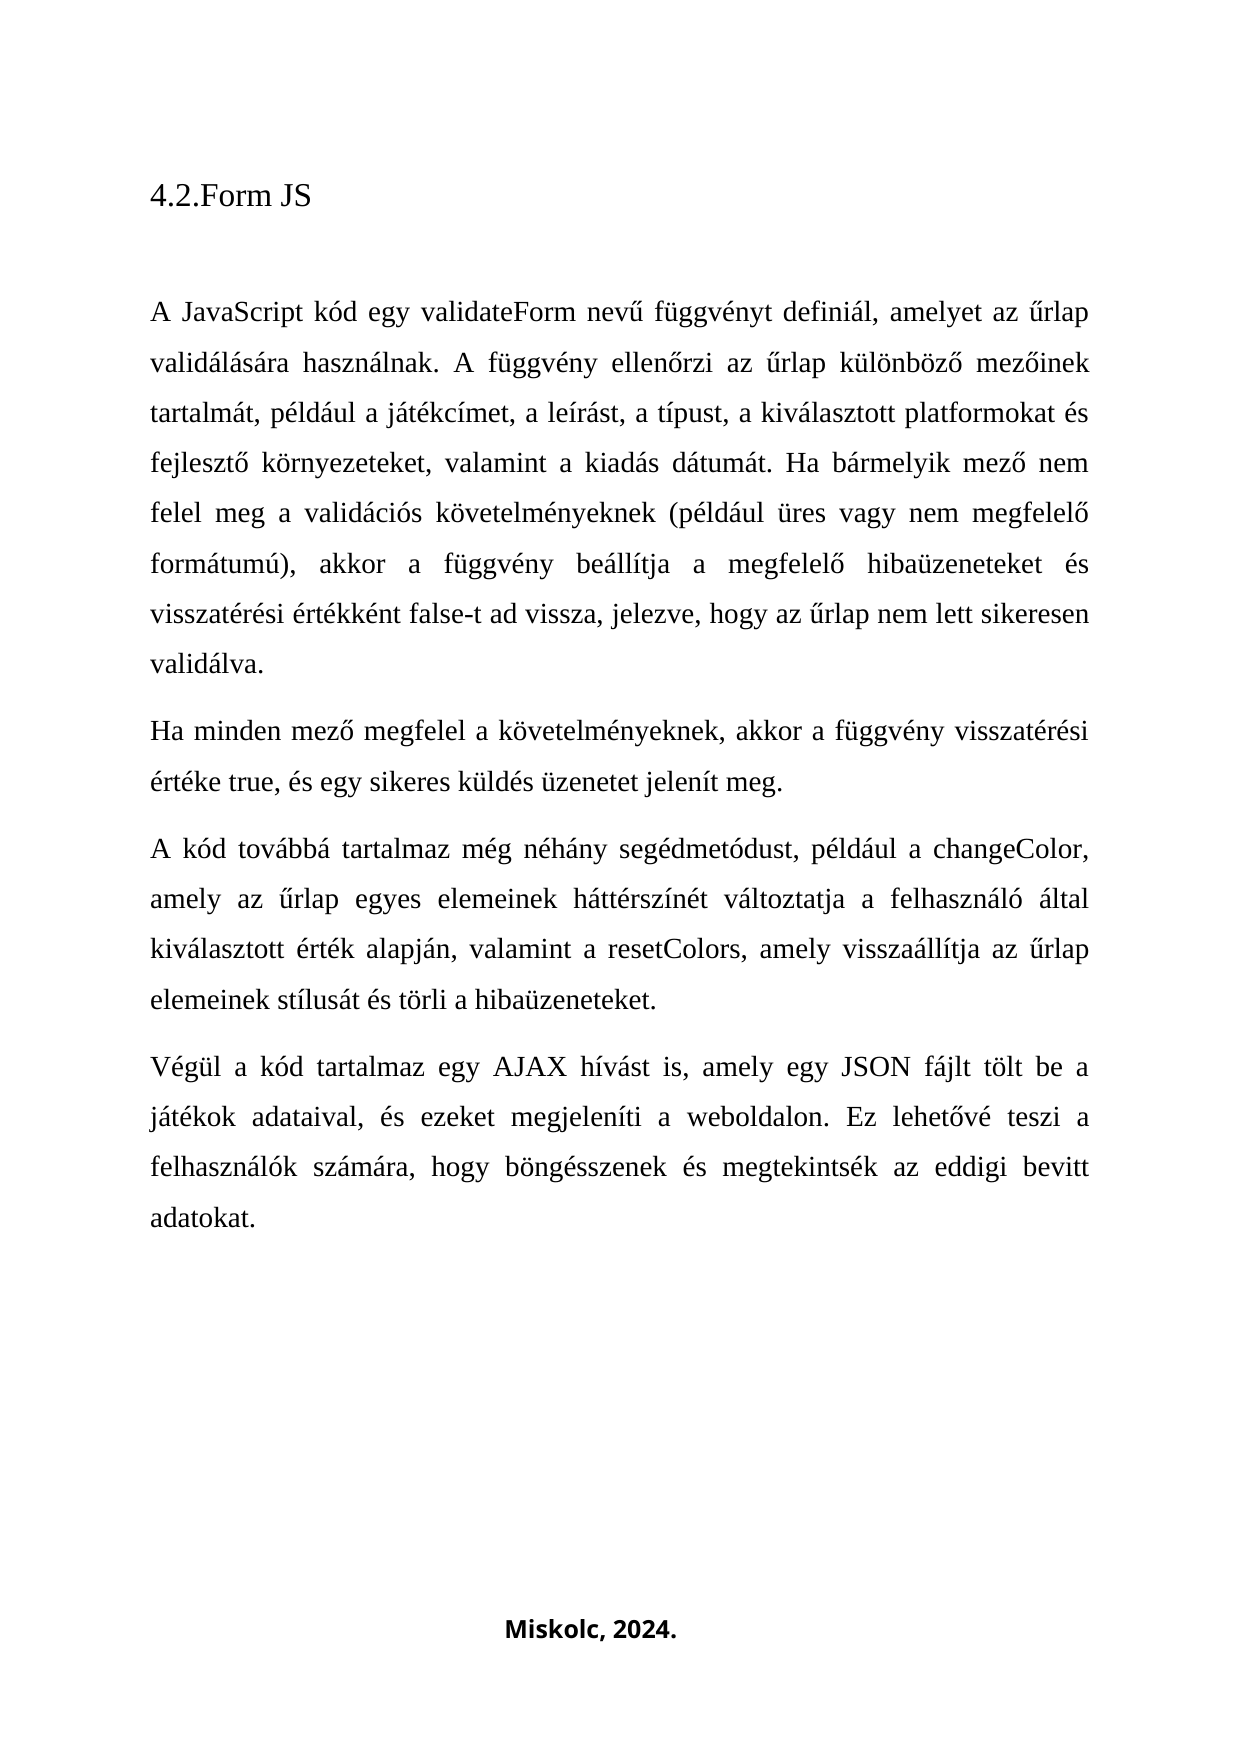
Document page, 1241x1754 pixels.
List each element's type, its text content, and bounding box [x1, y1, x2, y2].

text Végül a kód tartalmaz egy AJAX hívást is, amely egy JSON fájlt tölt be a játékok adataival, és ezeket megjeleníti a weboldalon. Ez lehetővé teszi a felhasználók számára, hogy böngésszenek és megtekintsék az eddigi bevitt adatokat. [150, 1049, 1090, 1233]
text A JavaScript kód egy validateForm nevű függvényt definiál, amelyet az űrlap validálására használnak. A függvény ellenőrzi az űrlap különböző mezőinek tartalmát, például a játékcímet, a leírást, a típust, a kiválasztott platformokat és fejlesztő környezeteket, valamint a kiadás dátumát. Ha bármelyik mező nem felel meg a validációs követelményeknek (például üres vagy nem megfelelő formátumú), akkor a függvény beállítja a megfelelő hibaüzeneteket és visszatérési értékként false-t ad vissza, jelezve, hogy az űrlap nem lett sikeresen validálva. [150, 294, 1090, 680]
subtitle 4.2.Form JS [150, 175, 1090, 213]
text Ha minden mező megfelel a követelményeknek, akkor a függvény visszatérési értéke true, és egy sikeres küldés üzenetet jelenít meg. [150, 713, 1090, 797]
text A kód továbbá tartalmaz még néhány segédmetódust, például a changeColor, amely az űrlap egyes elemeinek háttérszínét változtatja a felhasználó által kiválasztott érték alapján, valamint a resetColors, amely visszaállítja az űrlap elemeinek stílusát és törli a hibaüzeneteket. [150, 831, 1090, 1015]
